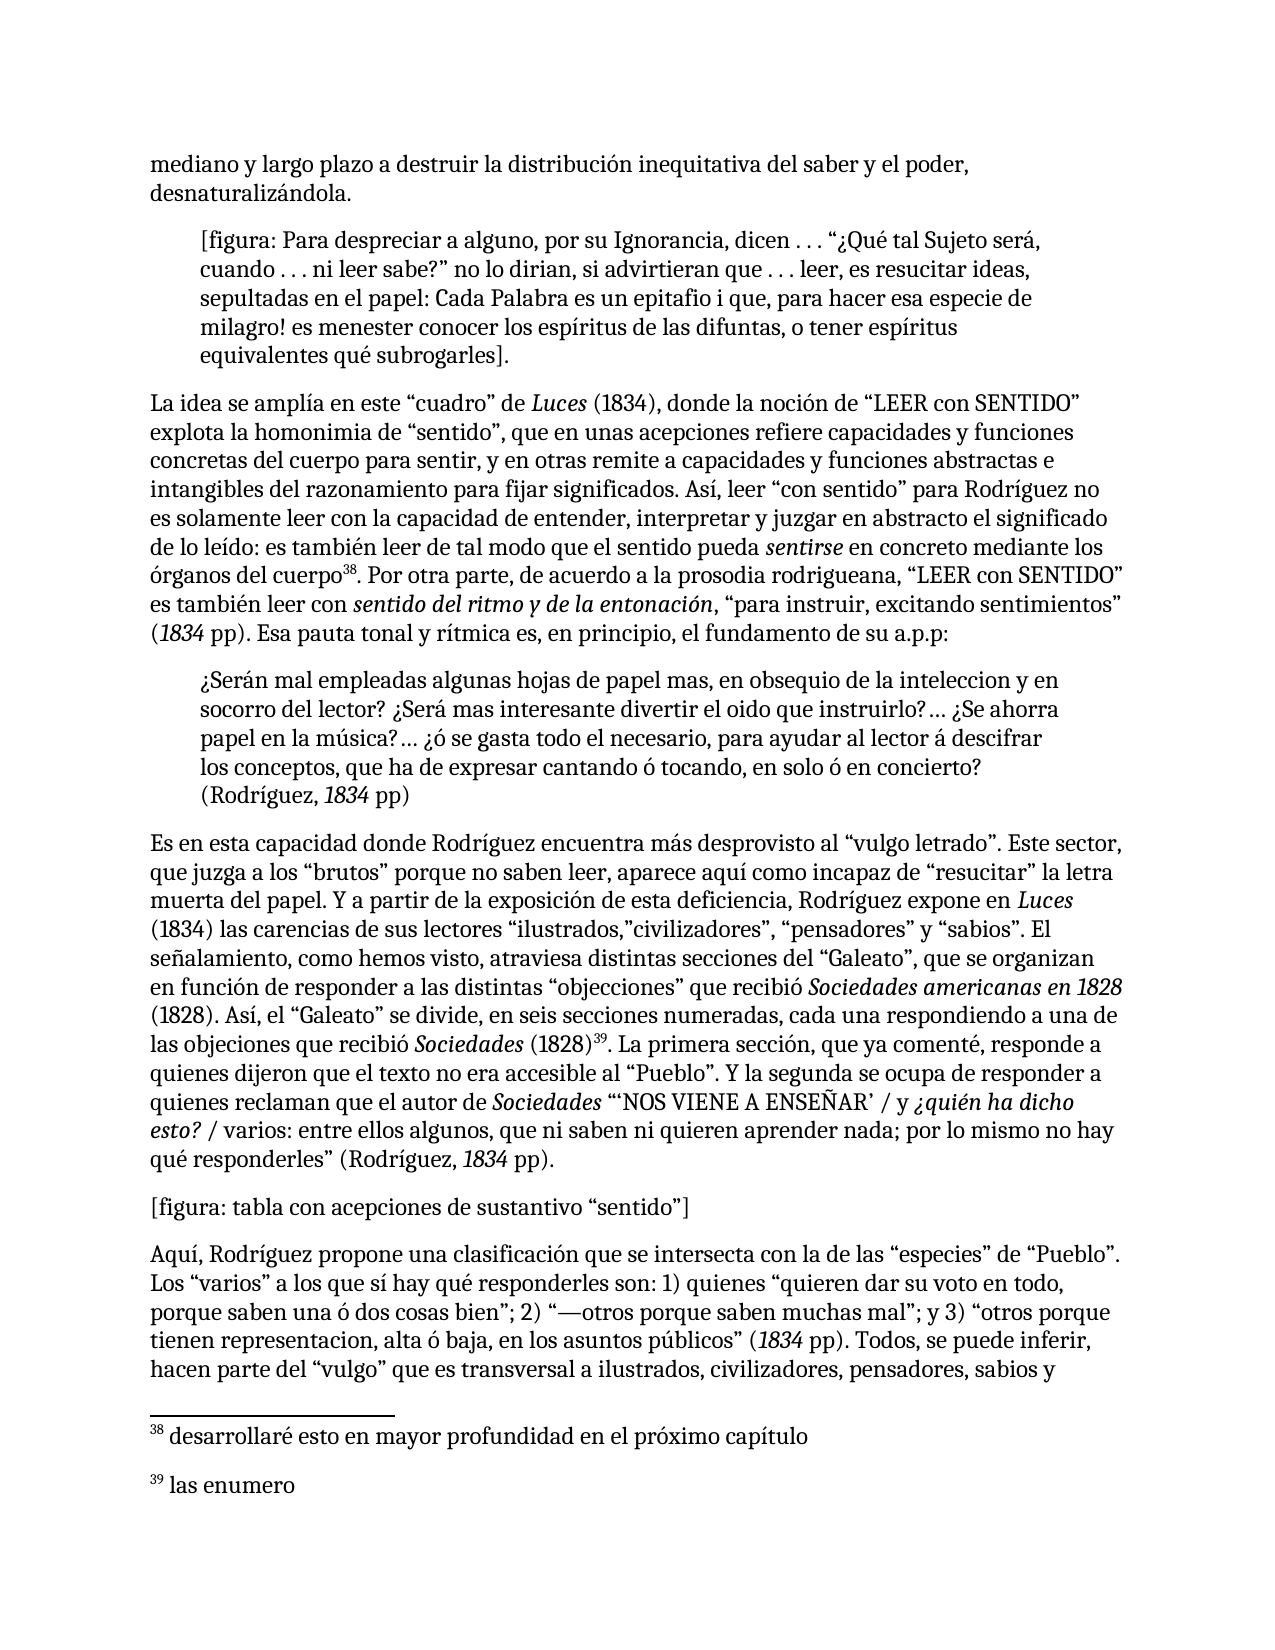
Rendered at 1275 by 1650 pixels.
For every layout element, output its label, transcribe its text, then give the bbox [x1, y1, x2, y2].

text ¿Serán mal empleadas algunas hojas de papel mas, en obsequio de la inteleccion y en socorro del lector? ¿Será mas interesante divertir el oido que instruirlo?… ¿Se ahorra papel en la música?… ¿ó se gasta todo el necesario, para ayudar al lector á descifrar los conceptos, que ha de expresar cantando ó tocando, en solo ó en concierto? (Rodríguez, 1834 pp) [200, 666, 1075, 810]
text Es en esta capacidad donde Rodríguez encuentra más desprovisto al “vulgo letrado”. Este sector, que juzga a los “brutos” porque no saben leer, aparece aquí como incapaz de “resucitar” la letra muerta del papel. Y a partir de la exposición de esta deficiencia, Rodríguez expone en Luces (1834) las carencias de sus lectores “ilustrados,”civilizadores”, “pensadores” y “sabios”. El señalamiento, como hemos visto, atraviesa distintas secciones del “Galeato”, que se organizan en función de responder a las distintas “objecciones” que recibió Sociedades americanas en 1828 (1828). Así, el “Galeato” se divide, en seis secciones numeradas, cada una respondiendo a una de las objeciones que recibió Sociedades (1828). La primera sección, que ya comenté, responde a quienes dijeron que el texto no era accesible al “Pueblo”. Y la segunda se ocupa de responder a quienes reclaman que el autor de Sociedades “‘NOS VIENE A ENSEÑAR’ / y ¿quién ha dicho esto? / varios: entre ellos algunos, que ni saben ni quieren aprender nada; por lo mismo no hay qué responderles” (Rodríguez, 1834 pp). [150, 829, 1125, 1174]
text [figura: tabla con acepciones de sustantivo “sentido”] [150, 1192, 1125, 1221]
text La idea se amplía en este “cuadro” de Luces (1834), donde la noción de “LEER con SENTIDO” explota la homonimia de “sentido”, que en unas acepciones refiere capacidades y funciones concretas del cuerpo para sentir, y en otras remite a capacidades y funciones abstractas e intangibles del razonamiento para fijar significados. Así, leer “con sentido” para Rodríguez no es solamente leer con la capacidad de entender, interpretar y juzgar en abstracto el significado de lo leído: es también leer de tal modo que el sentido pueda sentirse en concreto mediante los órganos del cuerpo. Por otra parte, de acuerdo a la prosodia rodrigueana, “LEER con SENTIDO” es también leer con sentido del ritmo y de la entonación, “para instruir, excitando sentimientos” (1834 pp). Esa pauta tonal y rítmica es, en principio, el fundamento de su a.p.p: [150, 389, 1125, 647]
